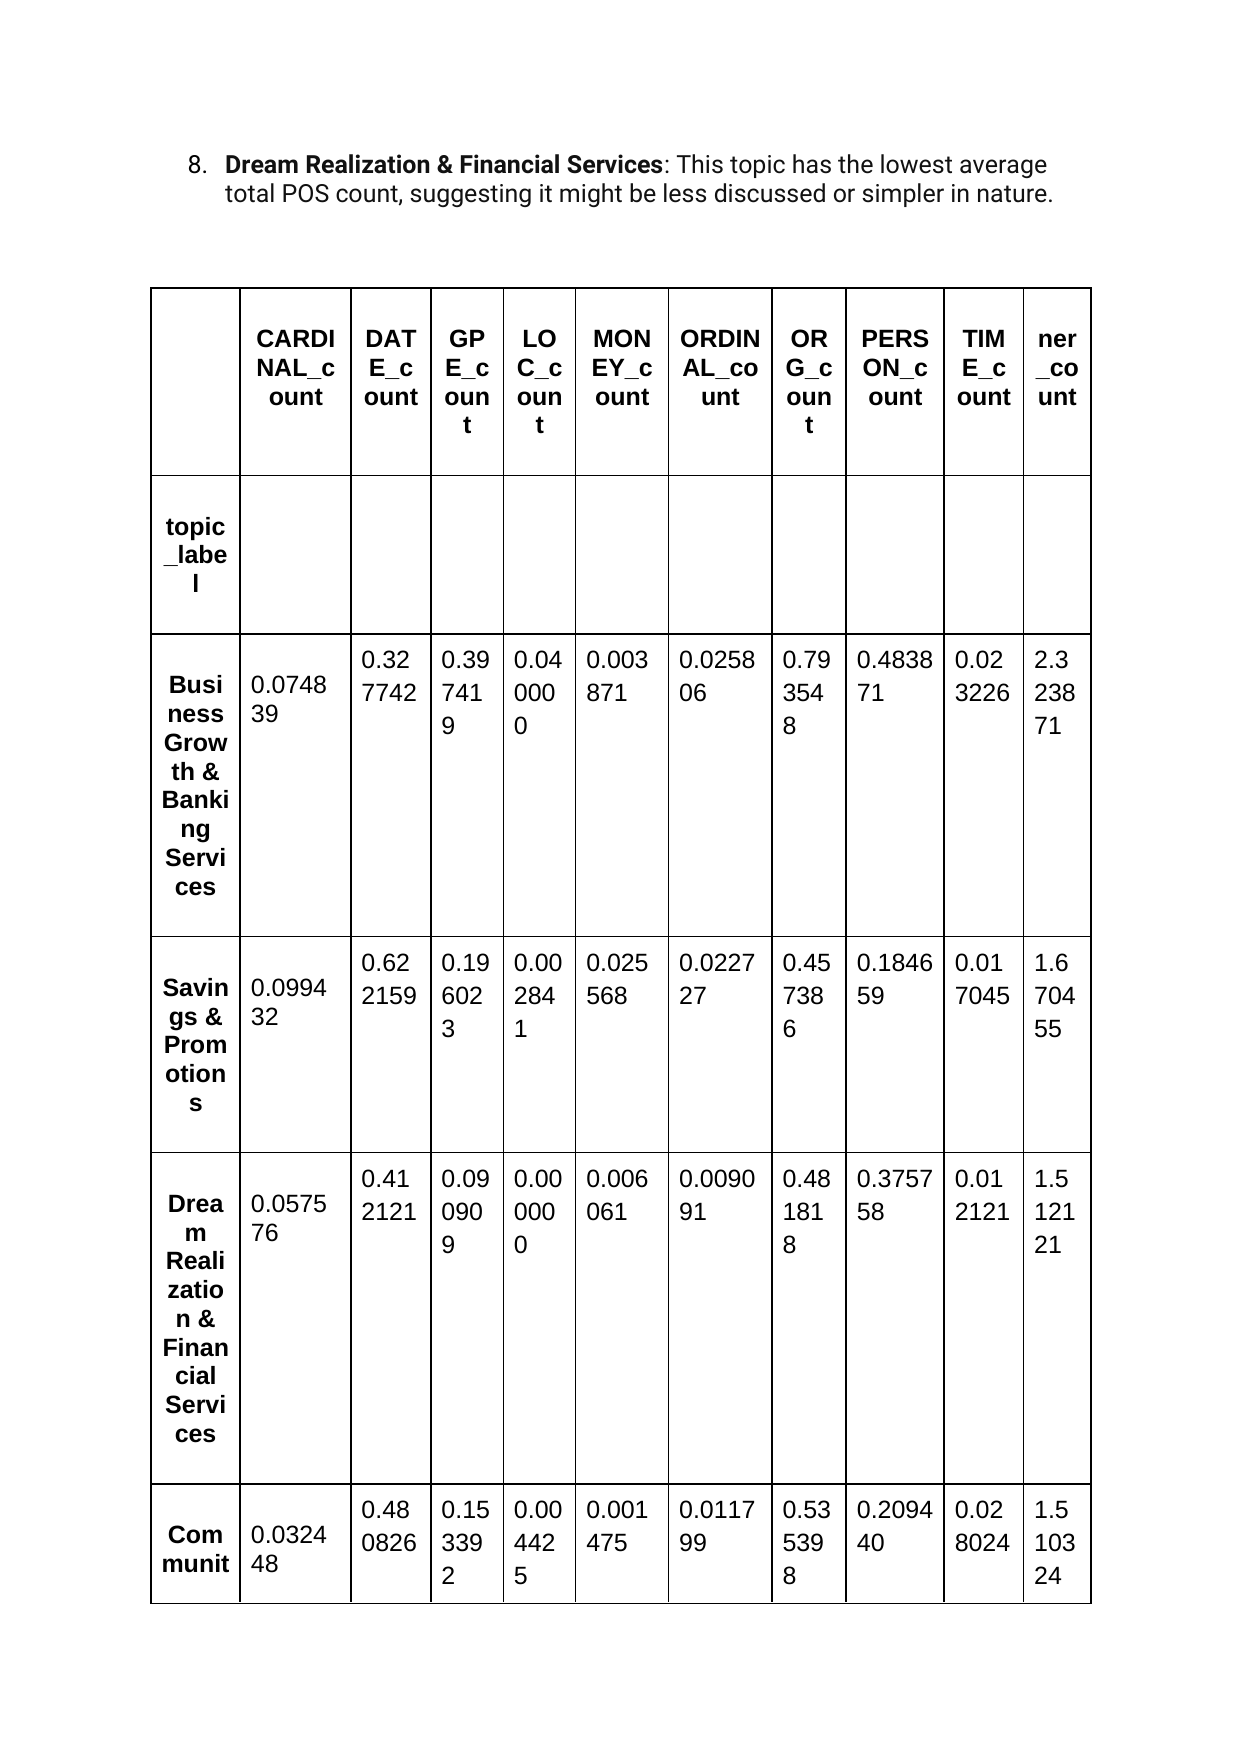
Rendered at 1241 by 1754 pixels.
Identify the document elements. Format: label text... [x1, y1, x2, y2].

table_cell 0.483871 [847, 635, 943, 936]
table_cell [241, 476, 350, 633]
table_cell 0.022727 [669, 937, 771, 1152]
table_cell 0.480826 [352, 1485, 430, 1602]
list Dream Realization & Financial Services: This topic has the lowest average total POS count, suggesting it might be less discussed or simpler in nature. [187, 150, 1090, 208]
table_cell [152, 1485, 239, 1602]
table_cell 0.017045 [945, 937, 1023, 1152]
table_cell 0.457386 [773, 937, 845, 1152]
table_cell 0.000000 [504, 1153, 575, 1483]
table_header LOC_count [504, 289, 575, 475]
table_cell 0.184659 [847, 937, 943, 1152]
table_cell [847, 476, 943, 633]
table_cell 0.412121 [352, 1153, 430, 1483]
table_cell 0.397419 [432, 635, 503, 936]
table_cell 0.009091 [669, 1153, 771, 1483]
table_cell Savings & Promotions [152, 937, 239, 1152]
table_header ner_count [1024, 289, 1090, 475]
table_cell 0.004425 [504, 1485, 575, 1602]
table_cell 0.535398 [773, 1485, 845, 1602]
table_cell 0.209440 [847, 1485, 943, 1602]
table_header ORG_count [773, 289, 845, 475]
table_cell 0.481818 [773, 1153, 845, 1483]
table_cell [945, 476, 1023, 633]
table_cell [432, 476, 503, 633]
table_cell [773, 476, 845, 633]
table_cell [352, 476, 430, 633]
table_header DATE_count [352, 289, 430, 475]
table_cell topic_label [152, 476, 239, 633]
table_cell [576, 476, 668, 633]
table_cell 0.032448 [241, 1485, 350, 1602]
table_header MONEY_count [576, 289, 668, 475]
table_header GPE_count [432, 289, 503, 475]
table_cell 0.025568 [576, 937, 668, 1152]
table_cell 1.512121 [1024, 1153, 1090, 1483]
table_cell 0.090909 [432, 1153, 503, 1483]
table_cell 0.327742 [352, 635, 430, 936]
table_cell 1.510324 [1024, 1485, 1090, 1602]
table_cell 0.153392 [432, 1485, 503, 1602]
table_cell [669, 476, 771, 633]
table_cell 0.099432 [241, 937, 350, 1152]
table_cell 0.012121 [945, 1153, 1023, 1483]
table_cell 0.001475 [576, 1485, 668, 1602]
table_cell [504, 476, 575, 633]
table_header [152, 289, 239, 475]
table_cell 0.023226 [945, 635, 1023, 936]
table_cell 0.003871 [576, 635, 668, 936]
table_cell 0.375758 [847, 1153, 943, 1483]
table_cell 0.006061 [576, 1153, 668, 1483]
table_cell 0.793548 [773, 635, 845, 936]
table_cell 0.025806 [669, 635, 771, 936]
table_cell 0.002841 [504, 937, 575, 1152]
table_header TIME_count [945, 289, 1023, 475]
table_cell 0.196023 [432, 937, 503, 1152]
table_header PERSON_count [847, 289, 943, 475]
table_cell 0.074839 [241, 635, 350, 936]
table_cell 2.323871 [1024, 635, 1090, 936]
table_cell 0.057576 [241, 1153, 350, 1483]
table_cell 0.040000 [504, 635, 575, 936]
table_header CARDINAL_count [241, 289, 350, 475]
table_cell Business Growth & Banking Services [152, 635, 239, 936]
table_cell 0.028024 [945, 1485, 1023, 1602]
table_cell 0.622159 [352, 937, 430, 1152]
table_header ORDINAL_count [669, 289, 771, 475]
table_cell 0.011799 [669, 1485, 771, 1602]
table_cell 1.670455 [1024, 937, 1090, 1152]
table_cell [1024, 476, 1090, 633]
table_cell Dream Realization & Financial Services [152, 1153, 239, 1483]
